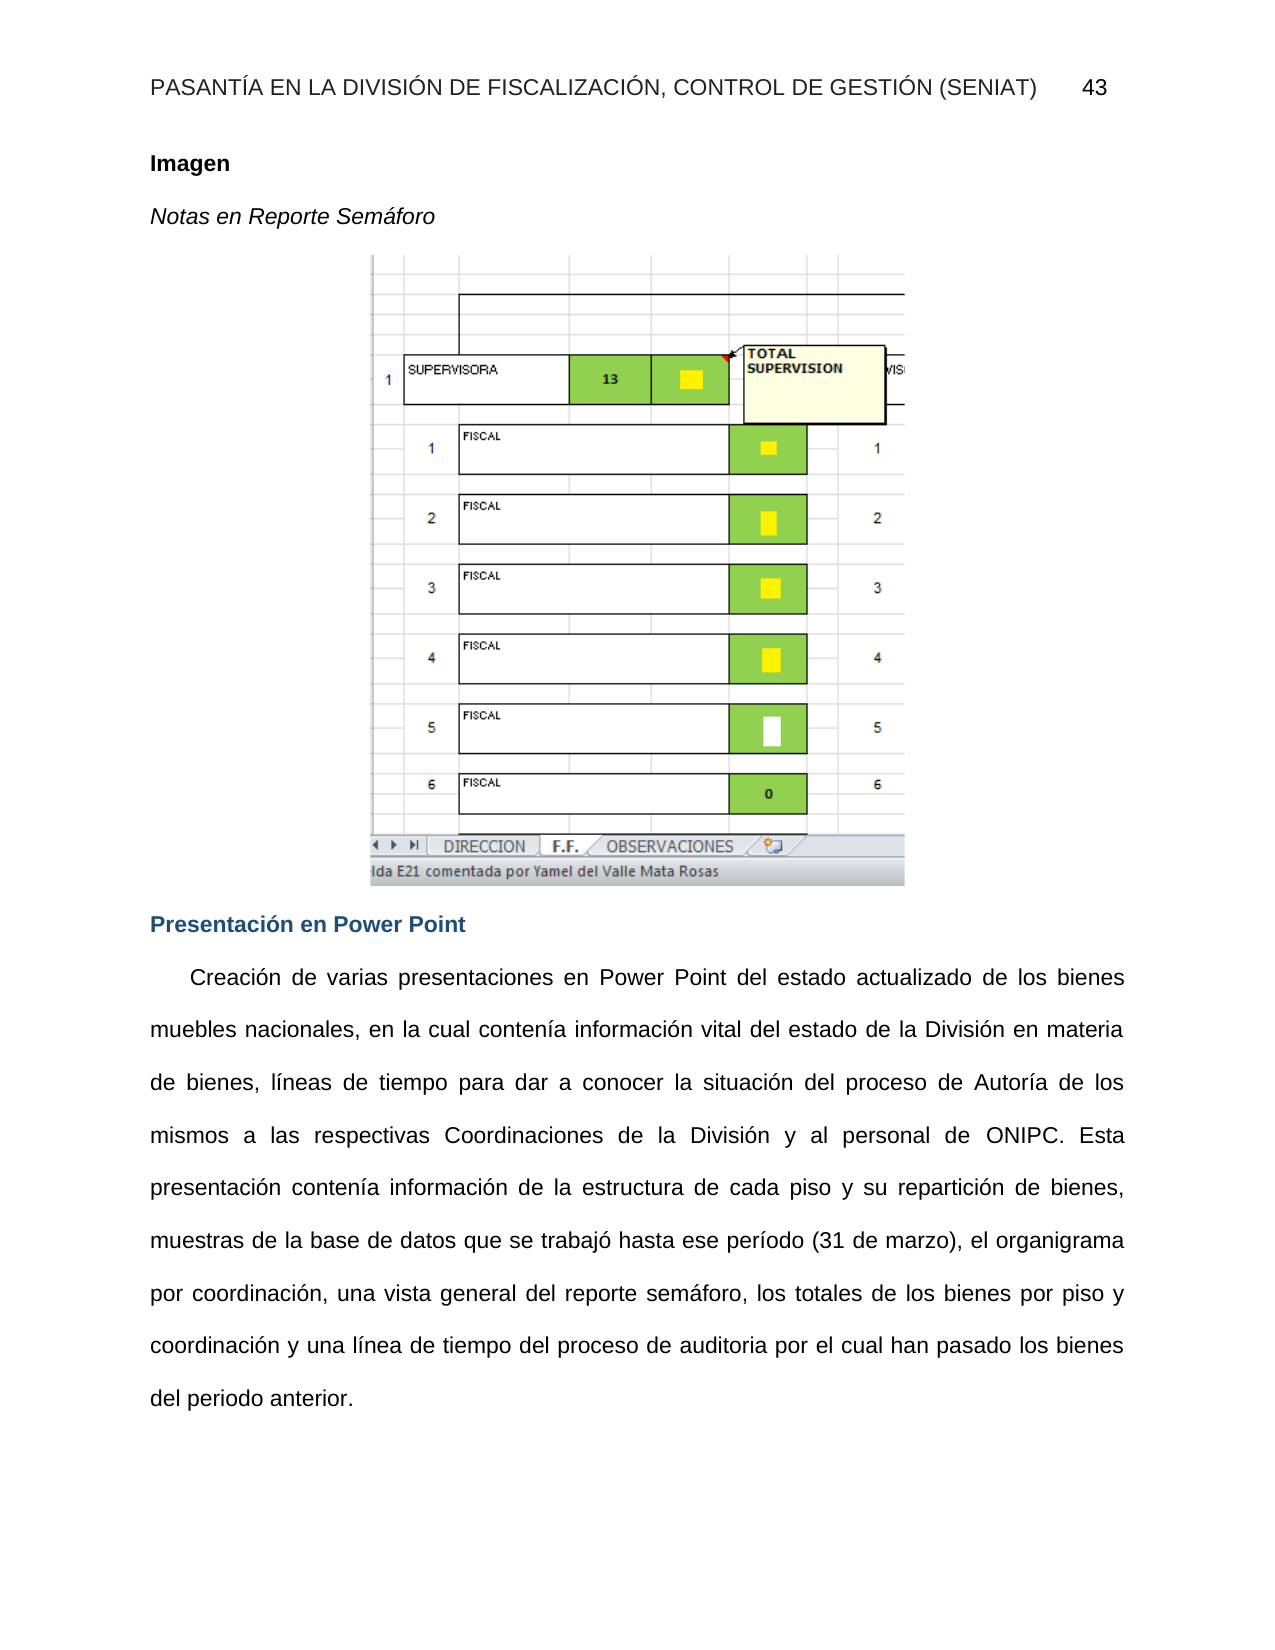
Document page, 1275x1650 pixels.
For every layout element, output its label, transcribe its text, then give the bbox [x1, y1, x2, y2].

text Notas en Reporte Semáforo [150, 203, 1125, 229]
text Imagen [150, 150, 1125, 176]
picture [370, 255, 905, 886]
subtitle Presentación en Power Point [150, 911, 1125, 937]
text Creación de varias presentaciones en Power Point del estado actualizado de los bienes muebles nacionales, en la cual contenía información vital del estado de la División en materia de bienes, líneas de tiempo para dar a conocer la situación del proceso de Autoría de los mismos a las respectivas Coordinaciones de la División y al personal de ONIPC. Esta presentación contenía información de la estructura de cada piso y su repartición de bienes, muestras de la base de datos que se trabajó hasta ese período (31 de marzo), el organigrama por coordinación, una vista general del reporte semáforo, los totales de los bienes por piso y coordinación y una línea de tiempo del proceso de auditoria por el cual han pasado los bienes del periodo anterior. [150, 963, 1125, 1412]
